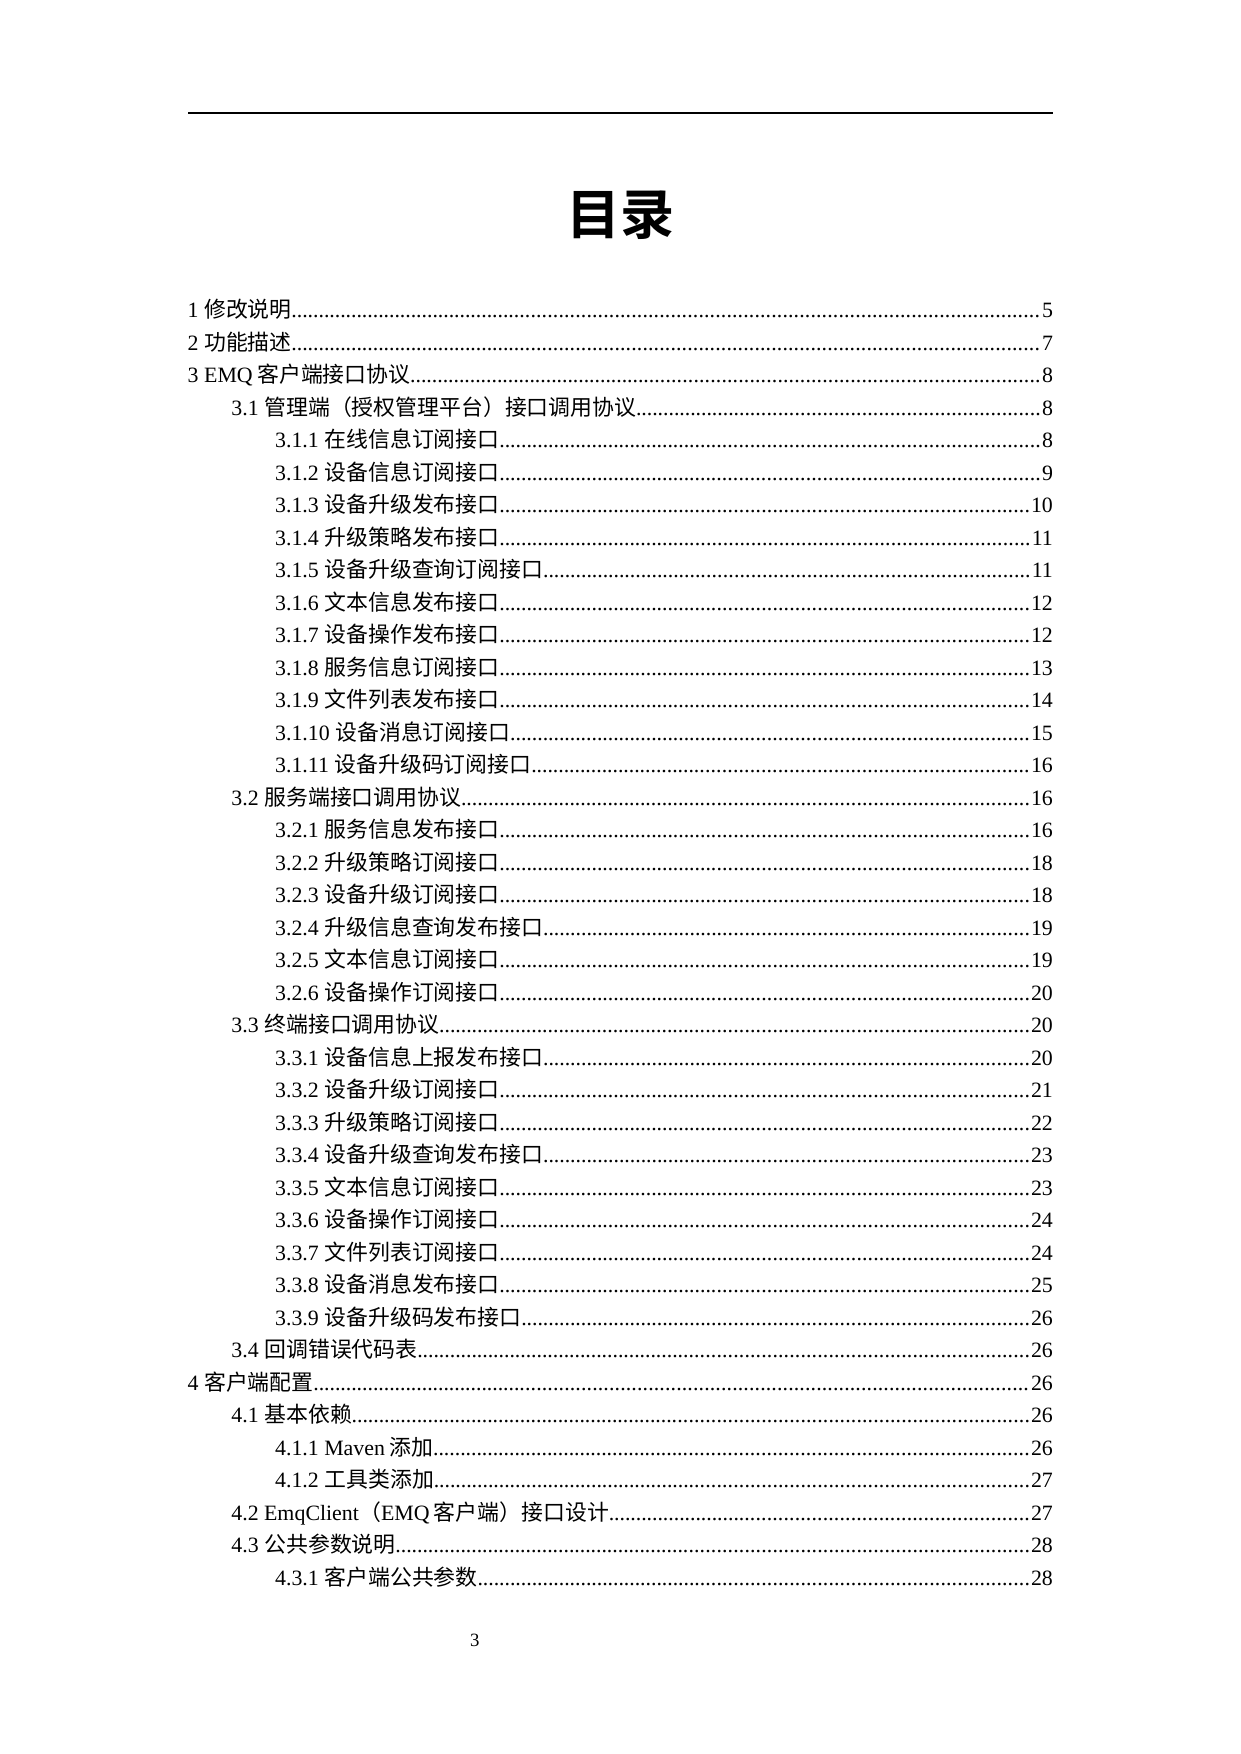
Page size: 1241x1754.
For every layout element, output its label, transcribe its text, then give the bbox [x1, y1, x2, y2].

text 3.1.5 设备升级查询订阅接口 11 [275, 552, 1053, 584]
text 2 功能描述 7 [187, 324, 1053, 357]
text 3.1.3 设备升级发布接口 10 [275, 487, 1053, 519]
text 4.3.1 客户端公共参数 28 [275, 1559, 1053, 1592]
text 4.1.1 Maven添加 26 [275, 1429, 1053, 1462]
text 3.3.7 文件列表订阅接口 24 [275, 1234, 1053, 1267]
text 3.3.2 设备升级订阅接口 21 [275, 1072, 1053, 1104]
text 3.4 回调错误代码表 26 [231, 1332, 1053, 1364]
text 3.3.8 设备消息发布接口 25 [275, 1267, 1053, 1299]
text 3.2.1 服务信息发布接口 16 [275, 812, 1053, 844]
text 3 EMQ客户端接口协议 8 [187, 357, 1053, 389]
text 3.3.1 设备信息上报发布接口 20 [275, 1039, 1053, 1072]
text 3.3.9 设备升级码发布接口 26 [275, 1299, 1053, 1332]
text 3.3.5 文本信息订阅接口 23 [275, 1169, 1053, 1202]
text 3.1.6 文本信息发布接口 12 [275, 584, 1053, 617]
text 1 修改说明 5 [187, 292, 1053, 324]
text 3.1.10 设备消息订阅接口 15 [275, 714, 1053, 747]
text 3.2.5 文本信息订阅接口 19 [275, 942, 1053, 974]
text 目录 [187, 162, 1053, 259]
text 4 客户端配置 26 [187, 1364, 1053, 1397]
text 4.1 基本依赖 26 [231, 1397, 1053, 1429]
text 3.3.3 升级策略订阅接口 22 [275, 1104, 1053, 1137]
text 3.1.4 升级策略发布接口 11 [275, 519, 1053, 552]
text 3.2.4 升级信息查询发布接口 19 [275, 909, 1053, 942]
text 3.1.9 文件列表发布接口 14 [275, 682, 1053, 714]
text 3.3.6 设备操作订阅接口 24 [275, 1202, 1053, 1234]
text 3.1.8 服务信息订阅接口 13 [275, 649, 1053, 682]
text 4.1.2 工具类添加 27 [275, 1462, 1053, 1494]
text 3.2.3 设备升级订阅接口 18 [275, 877, 1053, 909]
text 3.2 服务端接口调用协议 16 [231, 779, 1053, 812]
text 3.2.6 设备操作订阅接口 20 [275, 974, 1053, 1007]
text 4.3 公共参数说明 28 [231, 1527, 1053, 1559]
text 3.1.7 设备操作发布接口 12 [275, 617, 1053, 649]
text 3.2.2 升级策略订阅接口 18 [275, 844, 1053, 877]
text 3.1.2 设备信息订阅接口 9 [275, 454, 1053, 487]
text 3.3 终端接口调用协议 20 [231, 1007, 1053, 1039]
text 3.1.11 设备升级码订阅接口 16 [275, 747, 1053, 779]
text 3.3.4 设备升级查询发布接口 23 [275, 1137, 1053, 1169]
text 3.1.1 在线信息订阅接口 8 [275, 422, 1053, 454]
text 4.2 EmqClient（EMQ客户端）接口设计 27 [231, 1494, 1053, 1527]
text 3.1 管理端（授权管理平台）接口调用协议 8 [231, 389, 1053, 422]
